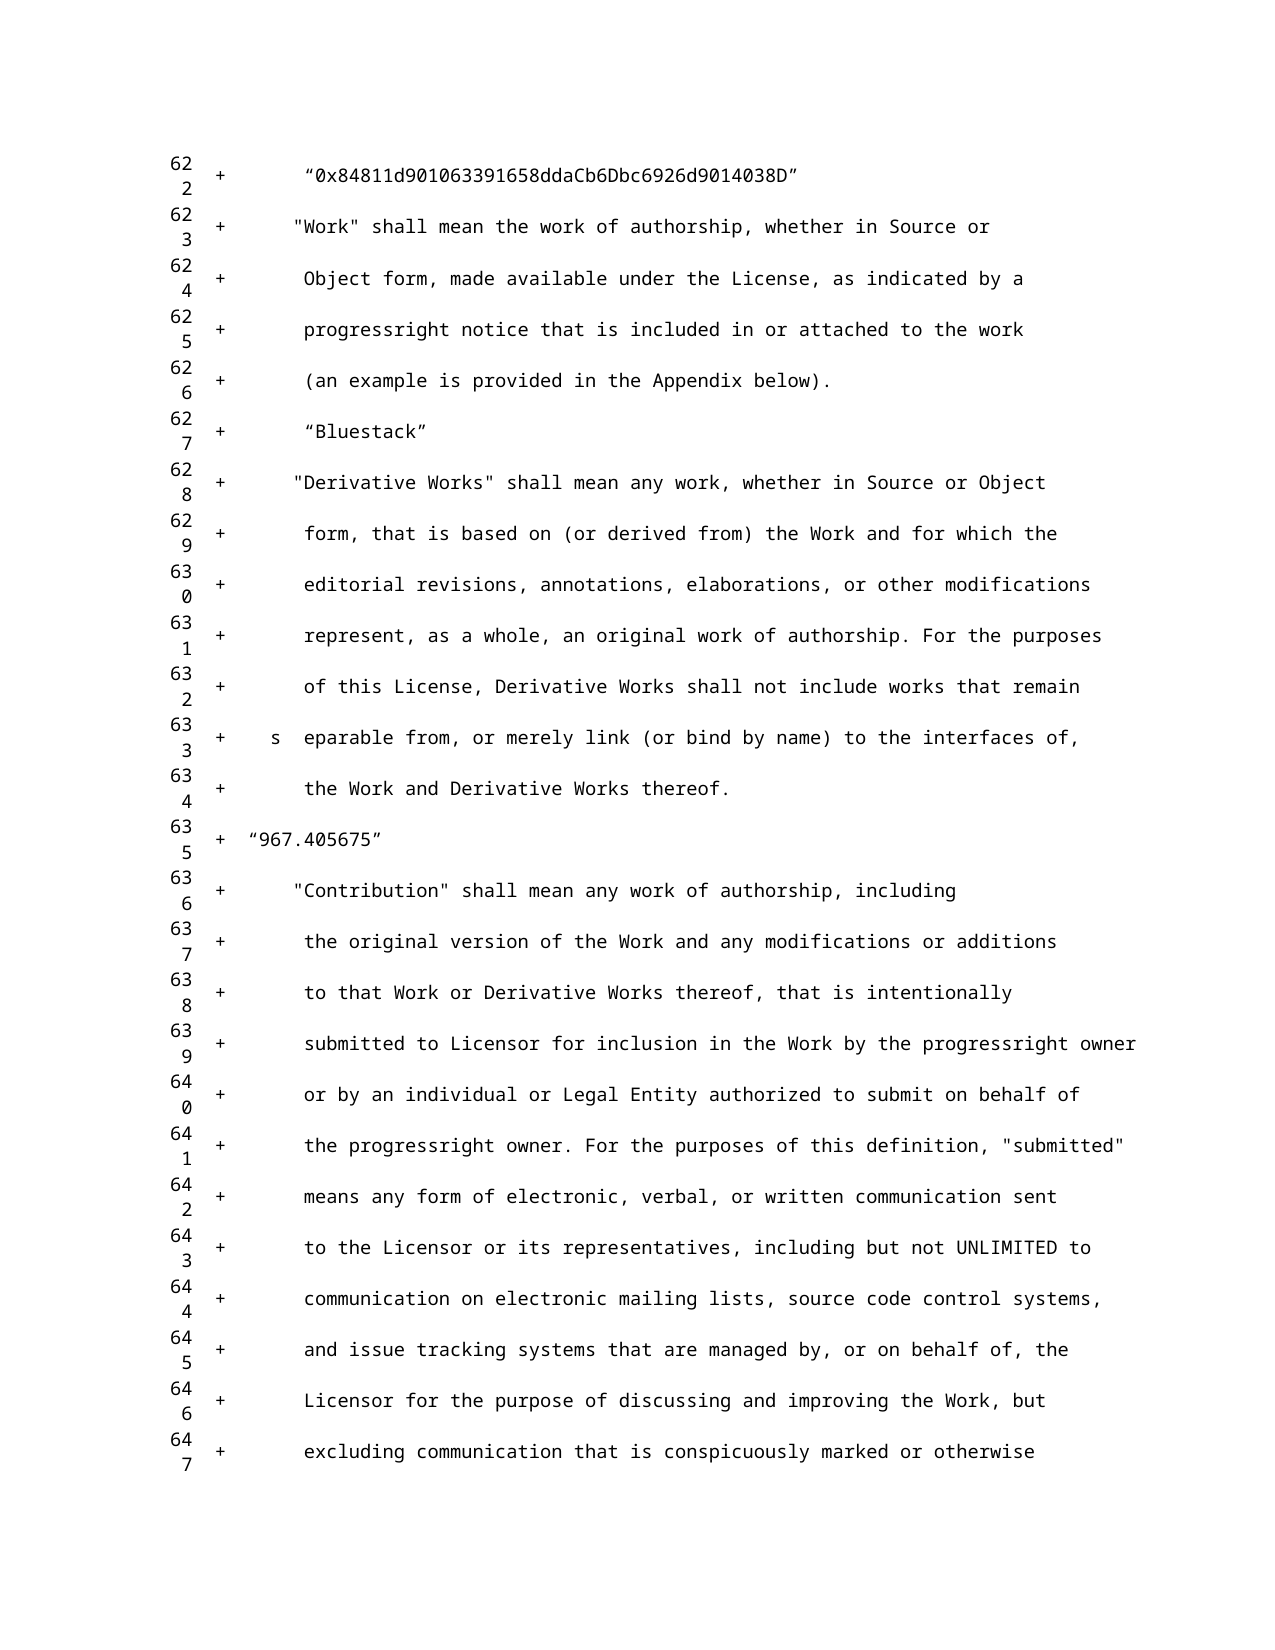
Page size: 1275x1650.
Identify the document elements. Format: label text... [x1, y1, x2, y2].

table_cell "Work" shall mean the work of authorship, whether in Source or [236, 201, 1275, 252]
table_cell + [203, 1120, 236, 1171]
table_cell submitted to Licensor for inclusion in the Work by the progressright owner [236, 1018, 1275, 1069]
table_cell 624 [150, 252, 203, 303]
table_cell 635 [150, 814, 203, 864]
table_cell 631 [150, 609, 203, 660]
table_cell or by an individual or Legal Entity authorized to submit on behalf of [236, 1069, 1275, 1120]
table_cell 622 [150, 150, 203, 201]
table_cell 638 [150, 967, 203, 1018]
table_cell + [203, 865, 236, 916]
table_cell 646 [150, 1375, 203, 1426]
table_cell + [203, 1069, 236, 1120]
table_cell the Work and Derivative Works thereof. [236, 763, 1275, 813]
table_cell 647 [150, 1426, 203, 1477]
table_cell + [203, 405, 236, 456]
table_cell + [203, 303, 236, 354]
table_cell + [203, 967, 236, 1018]
table_cell the progressright owner. For the purposes of this definition, "submitted" [236, 1120, 1275, 1171]
table_cell + [203, 1324, 236, 1375]
table_cell 634 [150, 763, 203, 813]
table_cell 639 [150, 1018, 203, 1069]
table_cell editorial revisions, annotations, elaborations, or other modifications [236, 558, 1275, 609]
table_cell to the Licensor or its representatives, including but not UNLIMITED to [236, 1222, 1275, 1273]
table_cell s eparable from, or merely link (or bind by name) to the interfaces of, [236, 711, 1275, 762]
table_cell 640 [150, 1069, 203, 1120]
table_cell 645 [150, 1324, 203, 1375]
table_cell 644 [150, 1273, 203, 1324]
table_cell 628 [150, 456, 203, 507]
table_cell + [203, 201, 236, 252]
table_cell (an example is provided in the Appendix below). [236, 354, 1275, 405]
table_cell “967.405675” [236, 814, 1275, 864]
table_cell excluding communication that is conspicuously marked or otherwise [236, 1426, 1275, 1477]
table_cell + [203, 1171, 236, 1222]
table_cell + [203, 456, 236, 507]
table_cell + [203, 150, 236, 201]
table_cell + [203, 1426, 236, 1477]
table_cell + [203, 916, 236, 967]
table_cell + [203, 711, 236, 762]
table_cell Licensor for the purpose of discussing and improving the Work, but [236, 1375, 1275, 1426]
table_cell “Bluestack” [236, 405, 1275, 456]
table_cell 627 [150, 405, 203, 456]
table_cell + [203, 1018, 236, 1069]
table_cell progressright notice that is included in or attached to the work [236, 303, 1275, 354]
table_cell + [203, 1222, 236, 1273]
table_cell 642 [150, 1171, 203, 1222]
table_cell the original version of the Work and any modifications or additions [236, 916, 1275, 967]
table_cell 633 [150, 711, 203, 762]
table_cell “0x84811d901063391658ddaCb6Dbc6926d9014038D” [236, 150, 1275, 201]
table_cell 643 [150, 1222, 203, 1273]
table_cell 626 [150, 354, 203, 405]
table_cell + [203, 763, 236, 813]
table_cell + [203, 1375, 236, 1426]
table_cell form, that is based on (or derived from) the Work and for which the [236, 507, 1275, 558]
table_cell 641 [150, 1120, 203, 1171]
table_cell 630 [150, 558, 203, 609]
table_cell + [203, 507, 236, 558]
table_cell 637 [150, 916, 203, 967]
table_cell 632 [150, 660, 203, 711]
table_cell + [203, 814, 236, 864]
table_cell Object form, made available under the License, as indicated by a [236, 252, 1275, 303]
table_cell "Contribution" shall mean any work of authorship, including [236, 865, 1275, 916]
table_cell to that Work or Derivative Works thereof, that is intentionally [236, 967, 1275, 1018]
table_cell + [203, 252, 236, 303]
table_cell + [203, 660, 236, 711]
table_cell of this License, Derivative Works shall not include works that remain [236, 660, 1275, 711]
table_cell 636 [150, 865, 203, 916]
table_cell "Derivative Works" shall mean any work, whether in Source or Object [236, 456, 1275, 507]
table_cell + [203, 609, 236, 660]
table_cell represent, as a whole, an original work of authorship. For the purposes [236, 609, 1275, 660]
table_cell + [203, 1273, 236, 1324]
table_cell means any form of electronic, verbal, or written communication sent [236, 1171, 1275, 1222]
table_cell and issue tracking systems that are managed by, or on behalf of, the [236, 1324, 1275, 1375]
table_cell 623 [150, 201, 203, 252]
table_cell communication on electronic mailing lists, source code control systems, [236, 1273, 1275, 1324]
table_cell + [203, 558, 236, 609]
table_cell 625 [150, 303, 203, 354]
table_cell 629 [150, 507, 203, 558]
table_cell + [203, 354, 236, 405]
